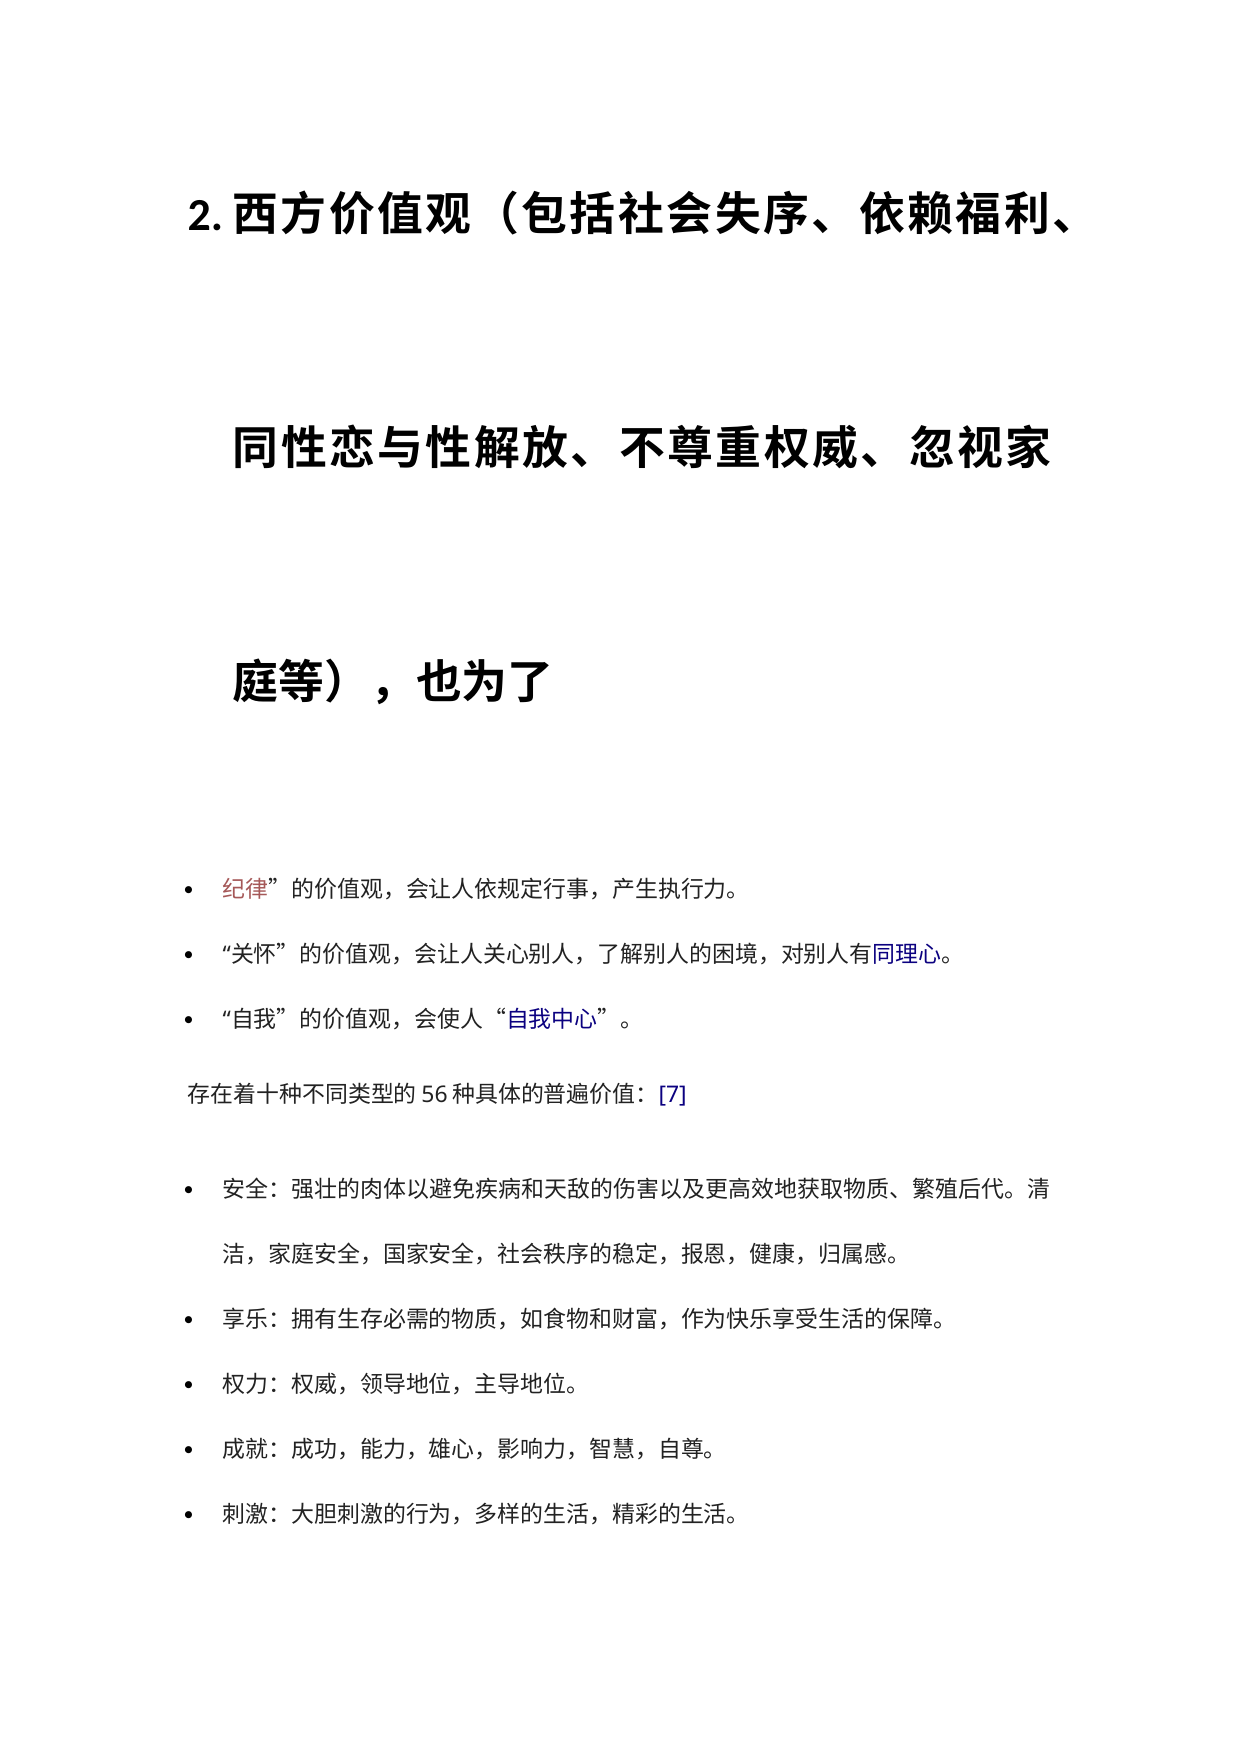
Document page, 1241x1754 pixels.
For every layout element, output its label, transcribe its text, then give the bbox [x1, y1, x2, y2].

list 成就：成功，能力，雄心，影响力，智慧，自尊。 [185, 1415, 1053, 1480]
list 纪律”的价值观，会让人依规定行事，产生执行力。 [185, 854, 1053, 919]
text 存在着十种不同类型的56种具体的普遍价值：[7] [187, 1061, 1053, 1126]
list “自我”的价值观，会使人“自我中心”。 [185, 984, 1053, 1049]
list 权力：权威，领导地位，主导地位。 [185, 1350, 1053, 1415]
list 刺激：大胆刺激的行为，多样的生活，精彩的生活。 [185, 1480, 1053, 1545]
list “关怀”的价值观，会让人关心别人，了解别人的困境，对别人有同理心。 [185, 919, 1053, 984]
list 享乐：拥有生存必需的物质，如食物和财富，作为快乐享受生活的保障。 [185, 1285, 1053, 1350]
list 安全：强壮的肉体以避免疾病和天敌的伤害以及更高效地获取物质、繁殖后代。清洁，家庭安全，国家安全，社会秩序的稳定，报恩，健康，归属感。 [185, 1155, 1053, 1285]
subtitle 西方价值观（包括社会失序、依赖福利、同性恋与性解放、不尊重权威、忽视家庭等），也为了 [187, 162, 1053, 727]
